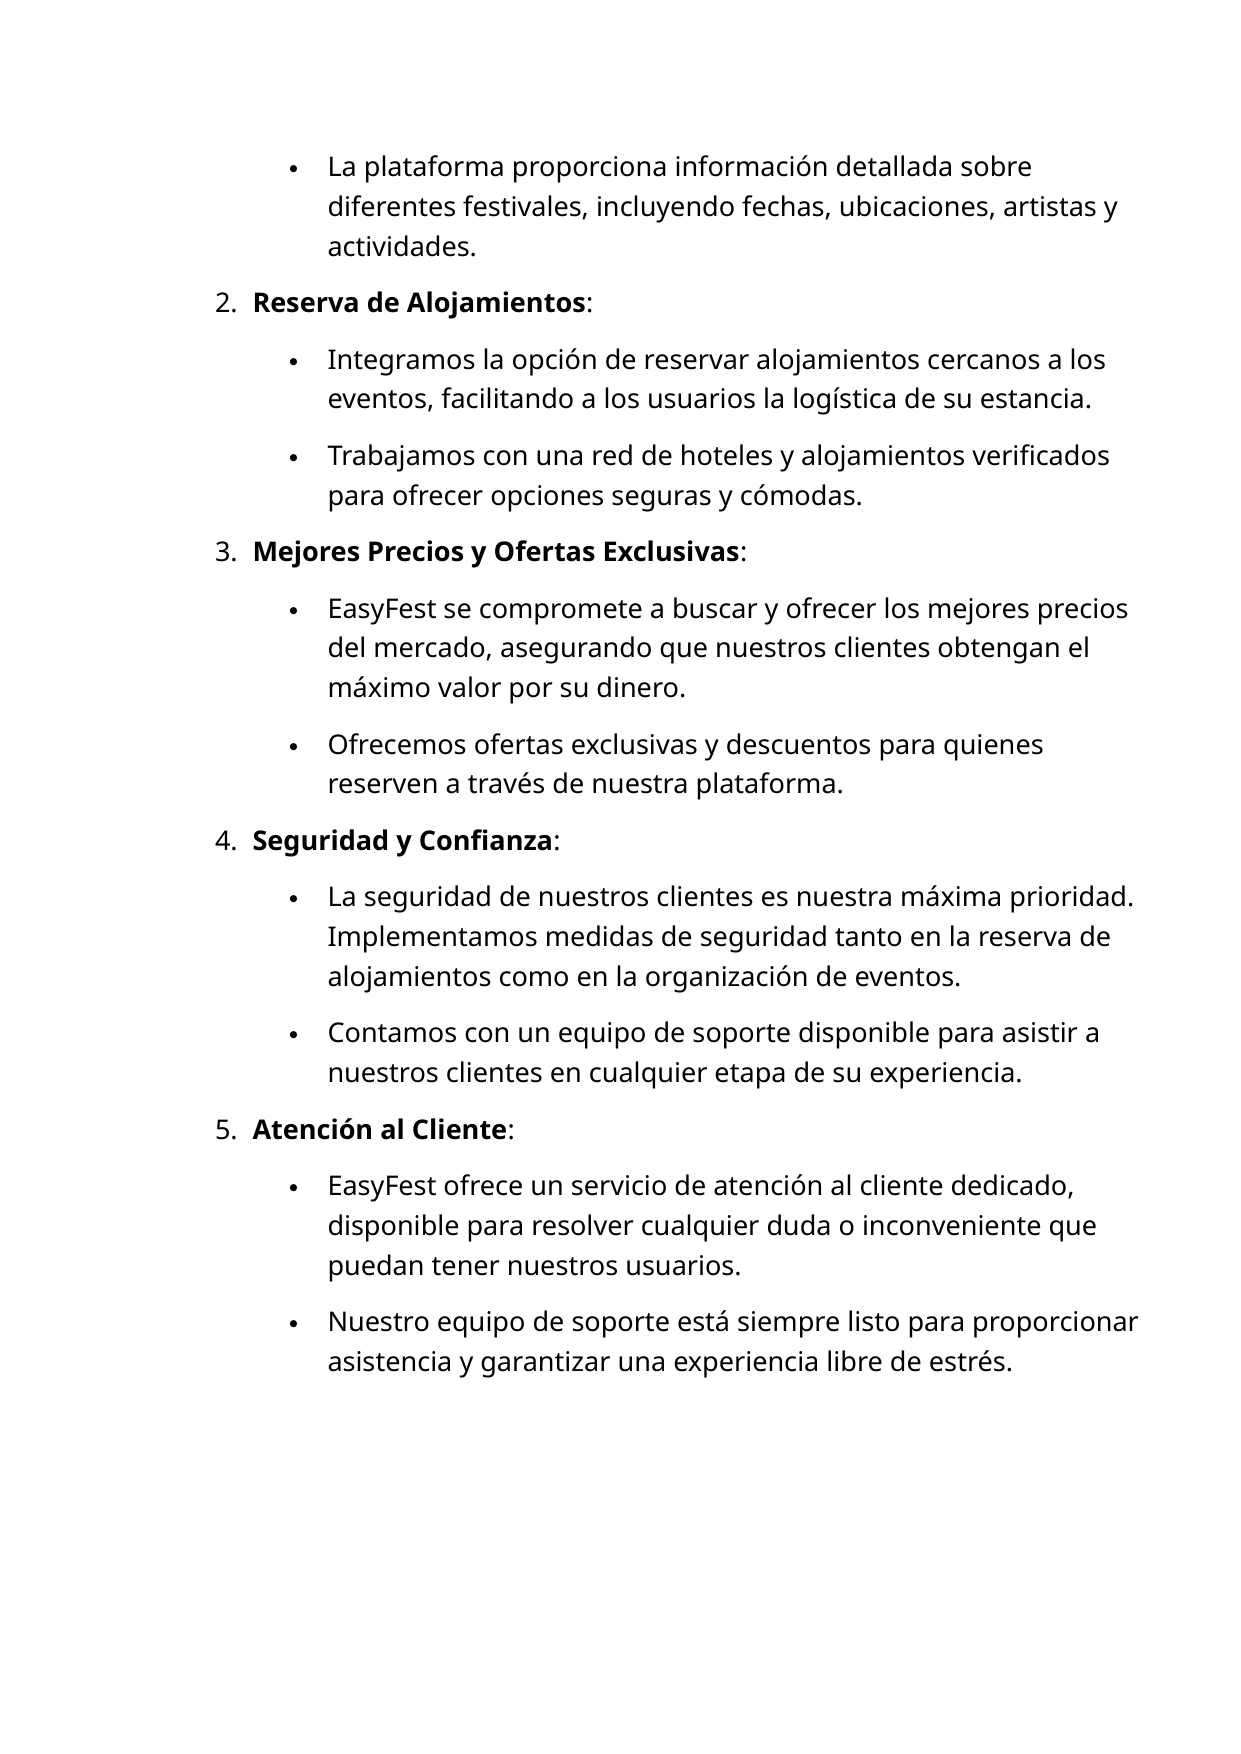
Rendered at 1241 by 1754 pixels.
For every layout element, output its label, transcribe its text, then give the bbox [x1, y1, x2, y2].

list Seguridad y Confianza: [215, 821, 1152, 858]
list Mejores Precios y Ofertas Exclusivas: [215, 533, 1152, 569]
list Contamos con un equipo de soporte disponible para asistir a nuestros clientes en cualquier etapa de su experiencia. [290, 1014, 1152, 1091]
list Reserva de Alojamientos: [215, 284, 1152, 321]
list La plataforma proporciona información detallada sobre diferentes festivales, incluyendo fechas, ubicaciones, artistas y actividades. [290, 148, 1152, 264]
list La seguridad de nuestros clientes es nuestra máxima prioridad. Implementamos medidas de seguridad tanto en la reserva de alojamientos como en la organización de eventos. [290, 878, 1152, 994]
list Integramos la opción de reservar alojamientos cercanos a los eventos, facilitando a los usuarios la logística de su estancia. [290, 340, 1152, 417]
list Atención al Cliente: [215, 1110, 1152, 1147]
list EasyFest se compromete a buscar y ofrecer los mejores precios del mercado, asegurando que nuestros clientes obtengan el máximo valor por su dinero. [290, 589, 1152, 706]
list Trabajamos con una red de hoteles y alojamientos verificados para ofrecer opciones seguras y cómodas. [290, 436, 1152, 513]
list Nuestro equipo de soporte está siempre listo para proporcionar asistencia y garantizar una experiencia libre de estrés. [290, 1303, 1152, 1379]
list EasyFest ofrece un servicio de atención al cliente dedicado, disponible para resolver cualquier duda o inconveniente que puedan tener nuestros usuarios. [290, 1167, 1152, 1283]
list Ofrecemos ofertas exclusivas y descuentos para quienes reserven a través de nuestra plataforma. [290, 725, 1152, 802]
